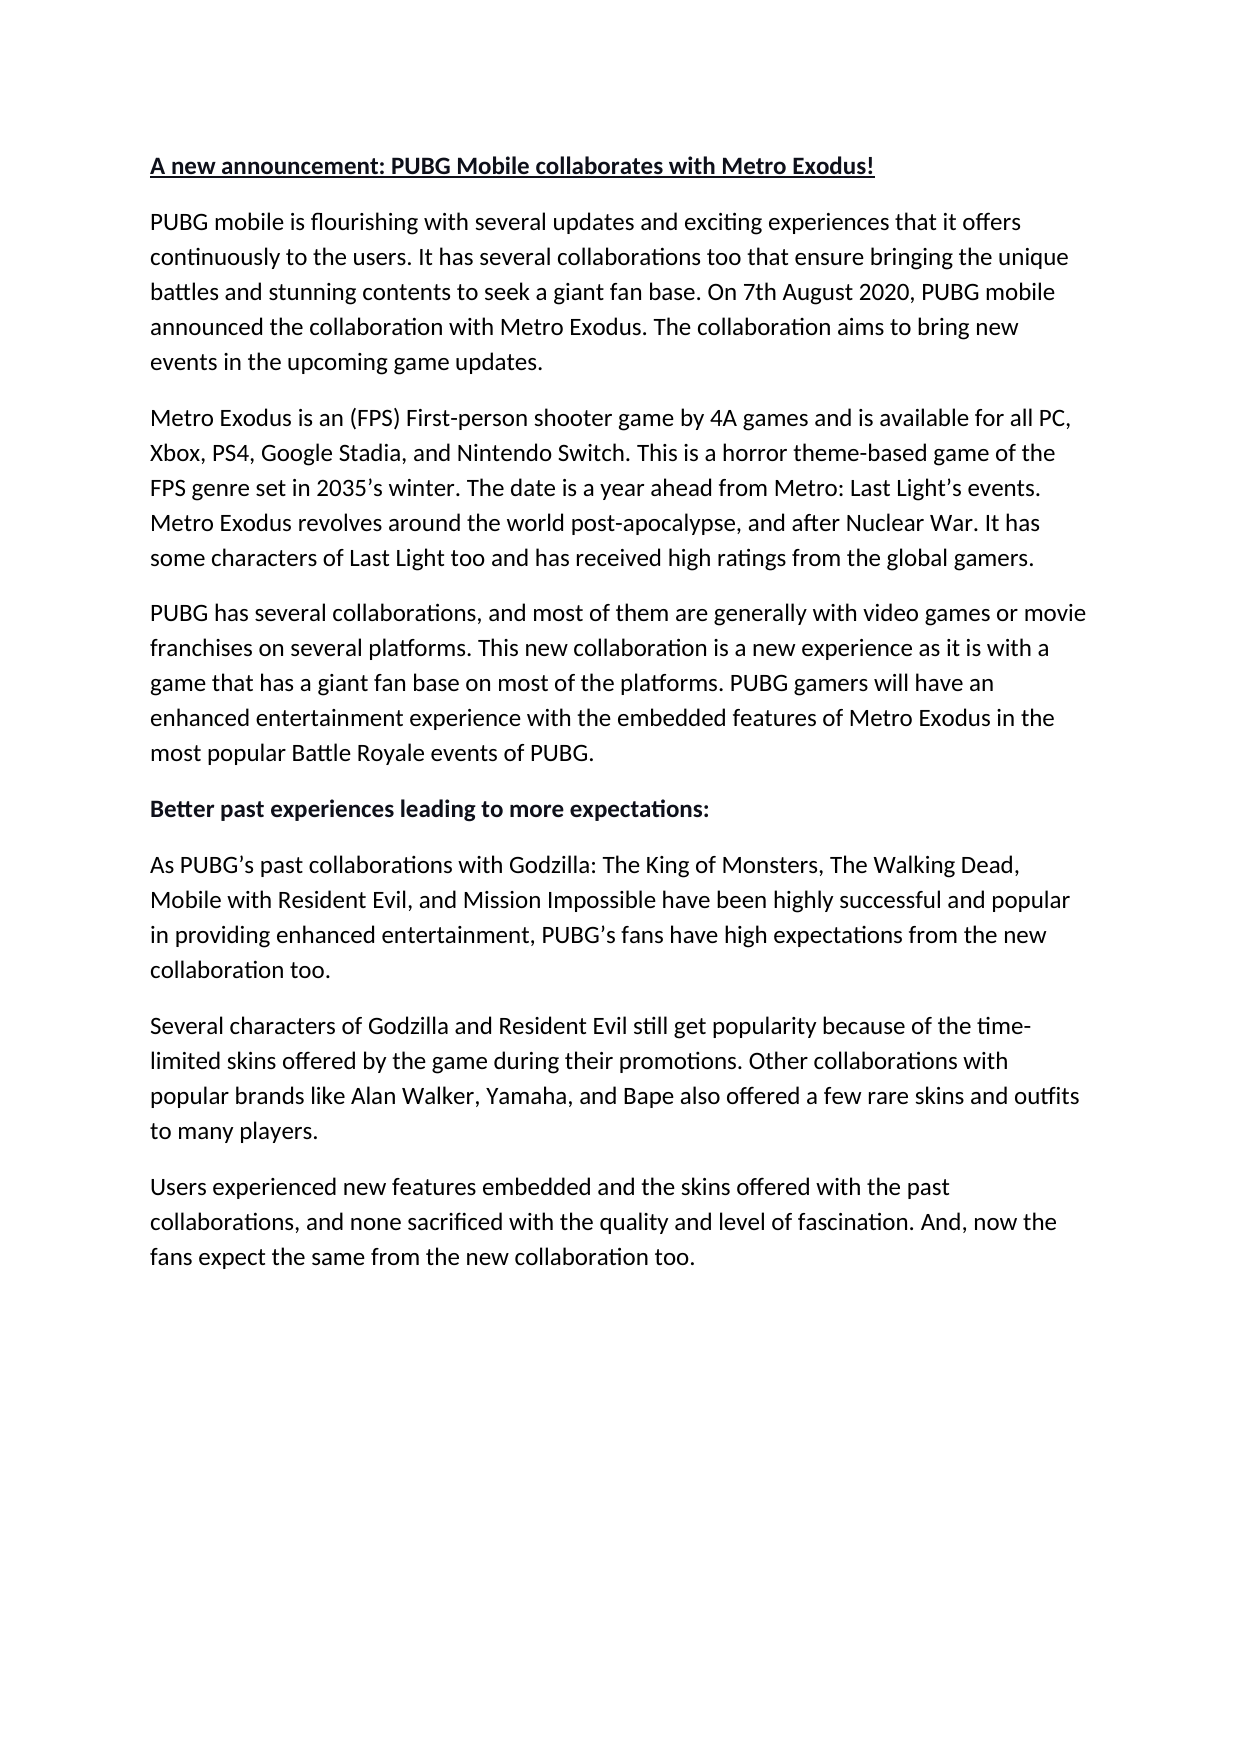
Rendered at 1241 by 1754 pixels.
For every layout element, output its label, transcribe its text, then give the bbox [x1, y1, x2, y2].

text Metro Exodus is an (FPS) First-person shooter game by 4A games and is available for all PC, Xbox, PS4, Google Stadia, and Nintendo Switch. This is a horror theme-based game of the FPS genre set in 2035’s winter. The date is a year ahead from Metro: Last Light’s events. Metro Exodus revolves around the world post-apocalypse, and after Nuclear War. It has some characters of Last Light too and has received high ratings from the global gamers. [150, 402, 1090, 572]
text PUBG mobile is flourishing with several updates and exciting experiences that it offers continuously to the users. It has several collaborations too that ensure bringing the unique battles and stunning contents to seek a giant fan base. On 7th August 2020, PUBG mobile announced the collaboration with Metro Exodus. The collaboration aims to bring new events in the upcoming game updates. [150, 206, 1090, 376]
text Better past experiences leading to more expectations: [150, 793, 1090, 824]
text A new announcement: PUBG Mobile collaborates with Metro Exodus! [150, 150, 1090, 181]
text As PUBG’s past collaborations with Godzilla: The King of Monsters, The Walking Dead, Mobile with Resident Evil, and Mission Impossible have been highly successful and popular in providing enhanced entertainment, PUBG’s fans have high expectations from the new collaboration too. [150, 849, 1090, 985]
text Users experienced new features embedded and the skins offered with the past collaborations, and none sacrificed with the quality and level of fascination. And, now the fans expect the same from the new collaboration too. [150, 1171, 1090, 1271]
text Several characters of Godzilla and Resident Evil still get popularity because of the time-limited skins offered by the game during their promotions. Other collaborations with popular brands like Alan Walker, Yamaha, and Bape also offered a few rare skins and outfits to many players. [150, 1010, 1090, 1146]
text PUBG has several collaborations, and most of them are generally with video games or movie franchises on several platforms. This new collaboration is a new experience as it is with a game that has a giant fan base on most of the platforms. PUBG gamers will have an enhanced entertainment experience with the embedded features of Metro Exodus in the most popular Battle Royale events of PUBG. [150, 597, 1090, 768]
